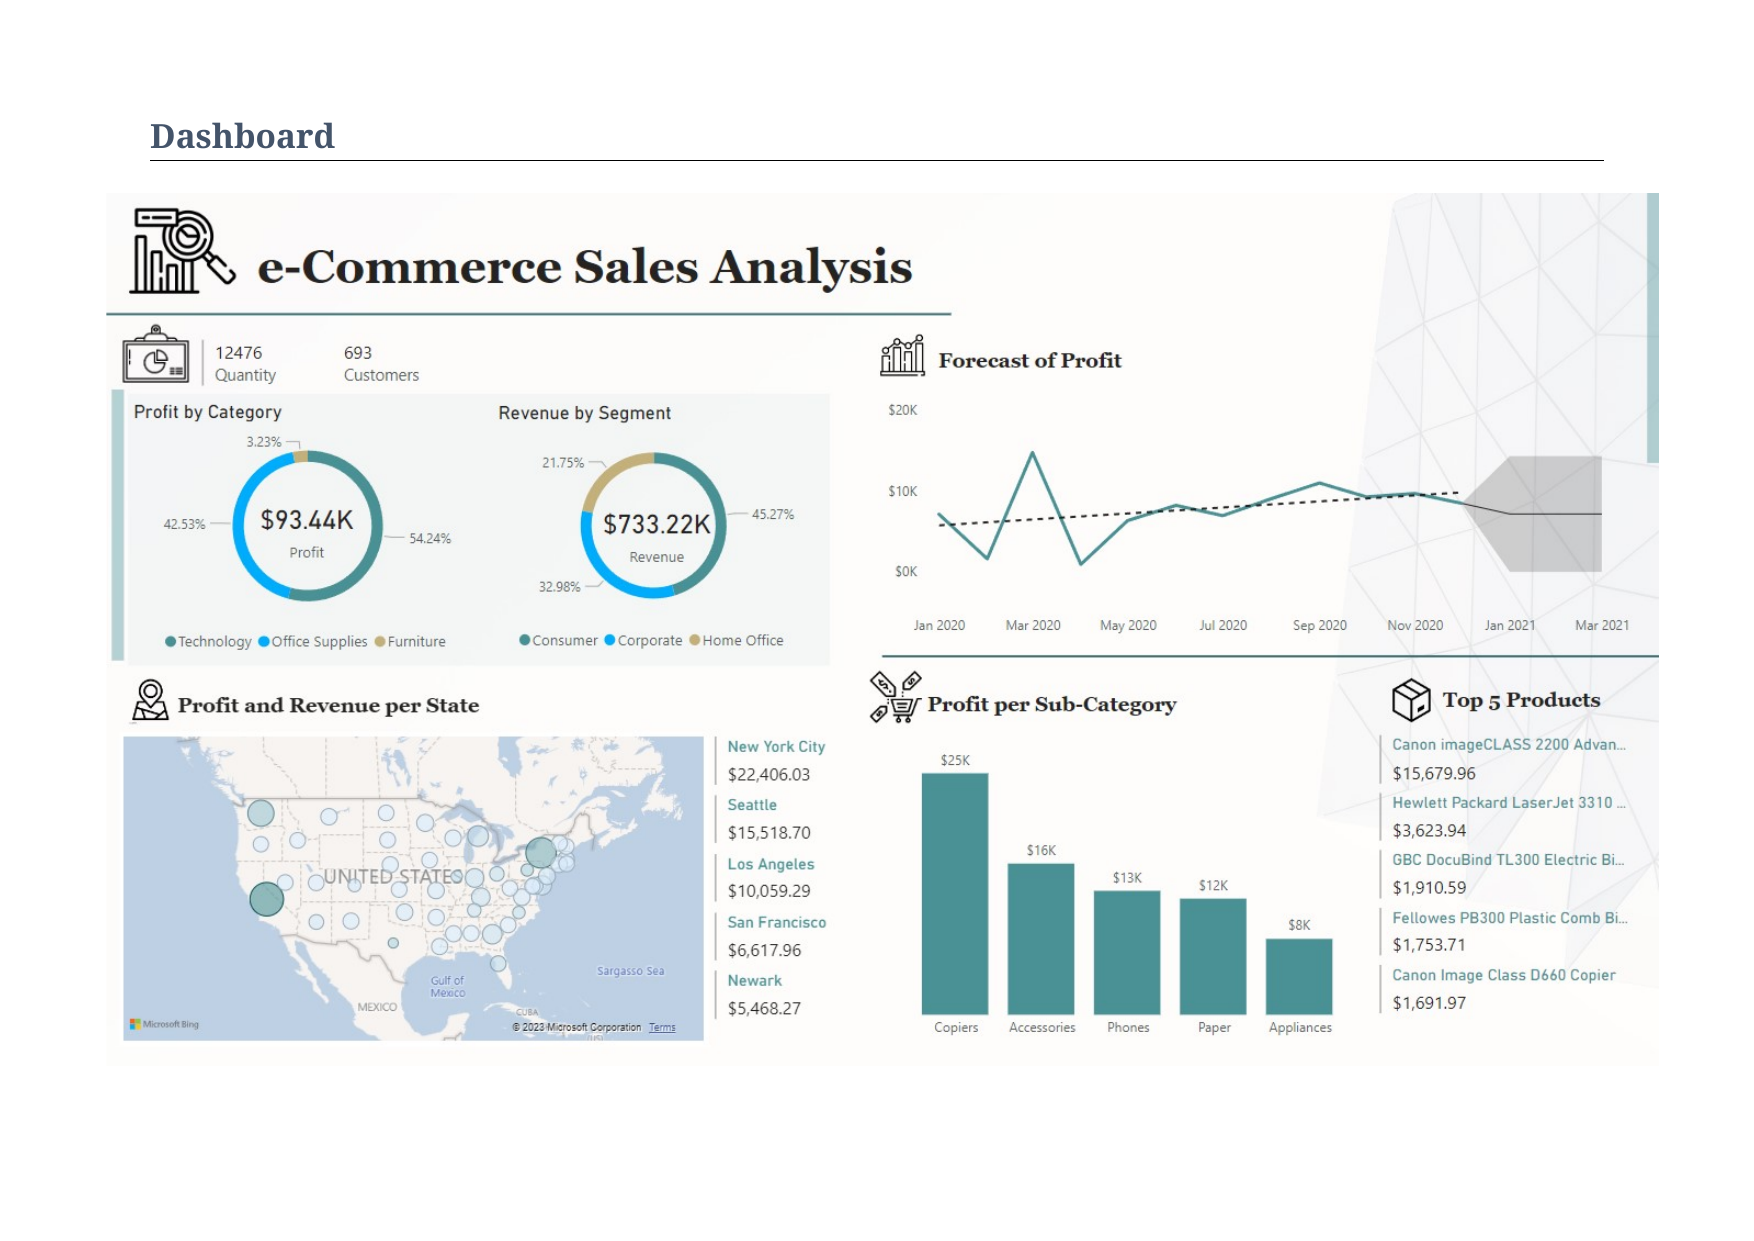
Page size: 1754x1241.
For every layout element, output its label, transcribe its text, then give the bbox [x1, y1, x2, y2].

picture [106, 193, 1659, 1066]
text Dashboard [150, 112, 1604, 160]
